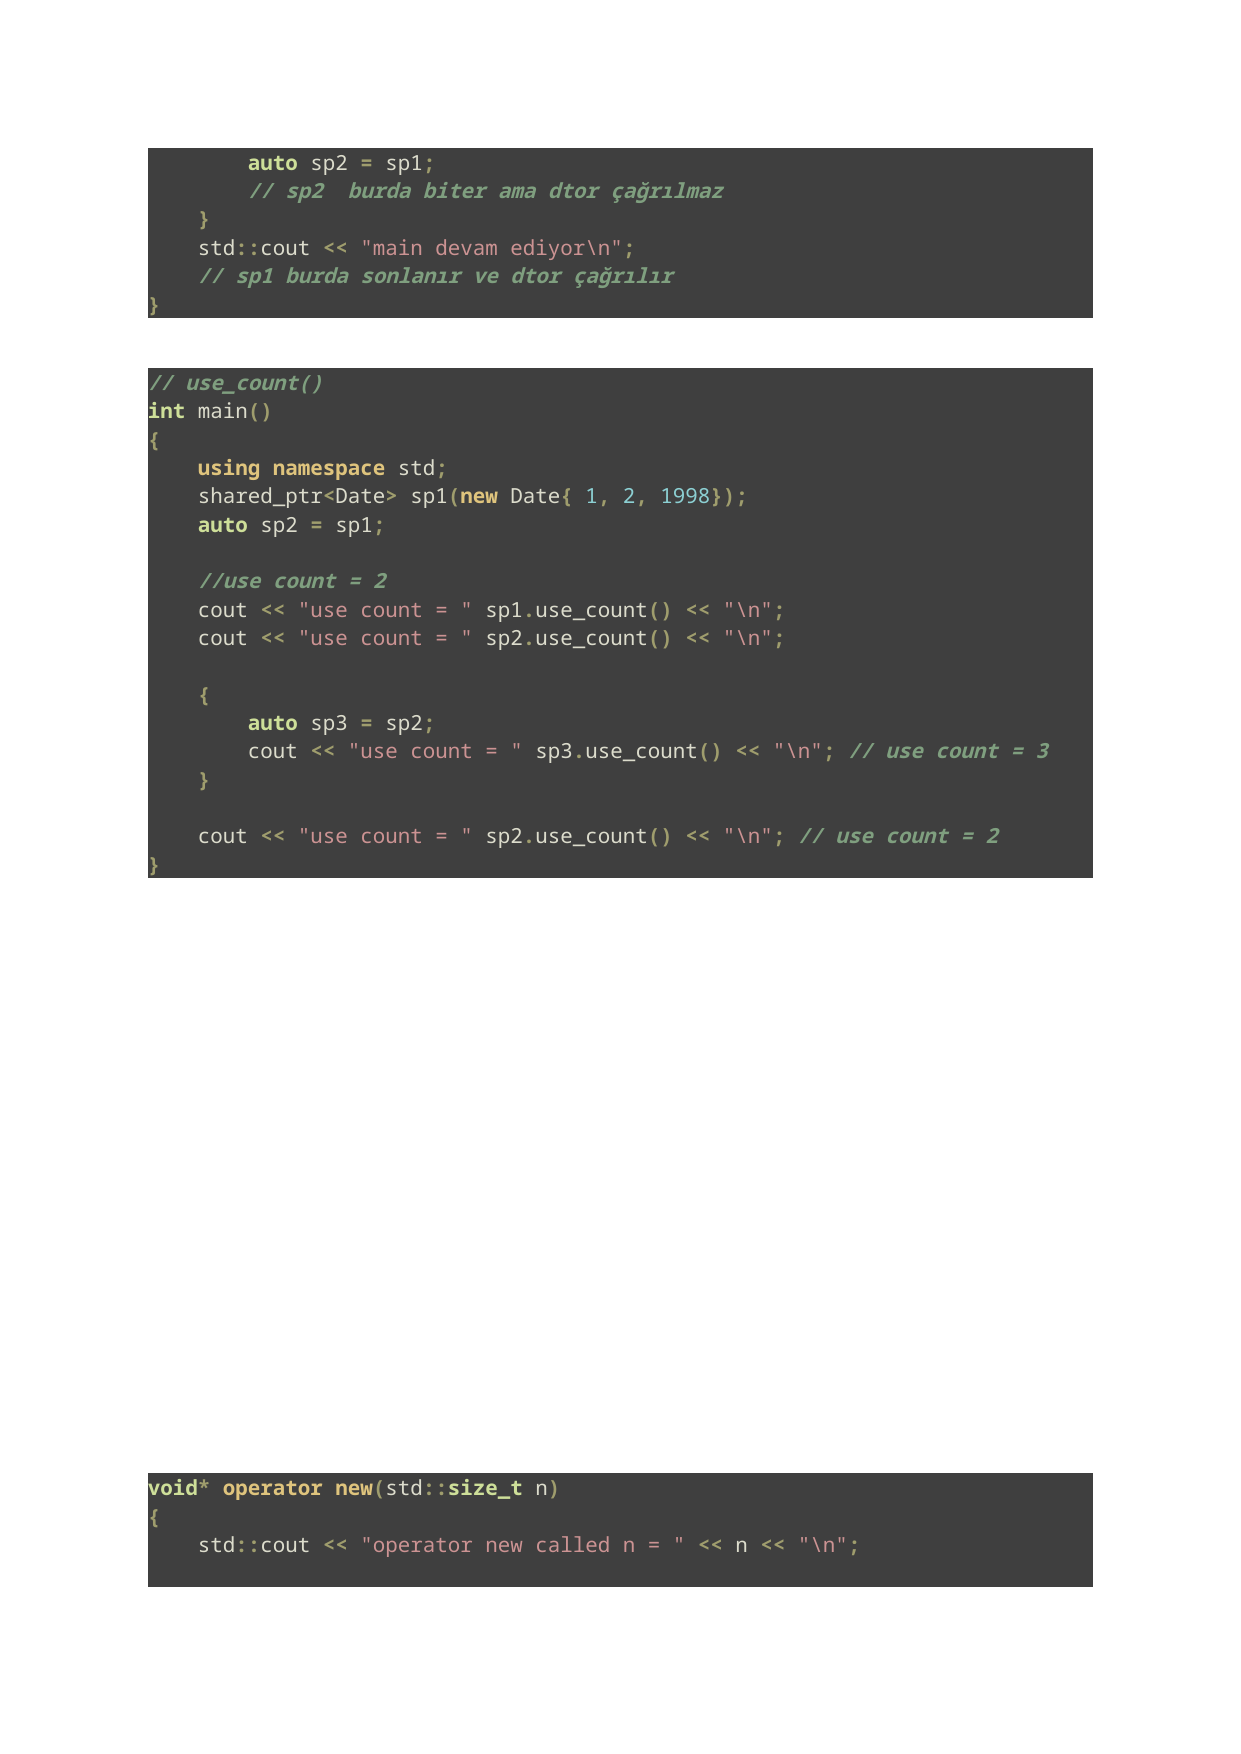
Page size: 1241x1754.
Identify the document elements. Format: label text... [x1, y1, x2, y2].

text void* operator new(std::size_t n) [148, 1473, 1093, 1502]
text int main() [148, 396, 1093, 425]
text { [148, 680, 1093, 708]
text cout << "use count = " sp2.use_count() << "\n"; // use count = 2 [148, 822, 1093, 850]
text using namespace std; [148, 453, 1093, 482]
text cout << "use count = " sp3.use_count() << "\n"; // use count = 3 [148, 737, 1093, 765]
text } [148, 765, 1093, 793]
text auto sp2 = sp1; [148, 510, 1093, 538]
text } [148, 204, 1093, 233]
text // use_count() [148, 368, 1093, 396]
text // sp1 burda sonlanır ve dtor çağrılır [148, 261, 1093, 290]
text //use count = 2 [148, 566, 1093, 595]
text auto sp3 = sp2; [148, 708, 1093, 737]
text shared_ptr<Date> sp1(new Date{ 1, 2, 1998}); [148, 482, 1093, 510]
text // sp2 burda biter ama dtor çağrılmaz [148, 176, 1093, 204]
text auto sp2 = sp1; [148, 148, 1093, 176]
text std::cout << "main devam ediyor\n"; [148, 233, 1093, 261]
text } [148, 850, 1093, 878]
text cout << "use count = " sp1.use_count() << "\n"; [148, 595, 1093, 623]
text cout << "use count = " sp2.use_count() << "\n"; [148, 623, 1093, 652]
text { [148, 1502, 1093, 1530]
text std::cout << "operator new called n = " << n << "\n"; [148, 1530, 1093, 1559]
text } [148, 290, 1093, 318]
text { [148, 425, 1093, 453]
